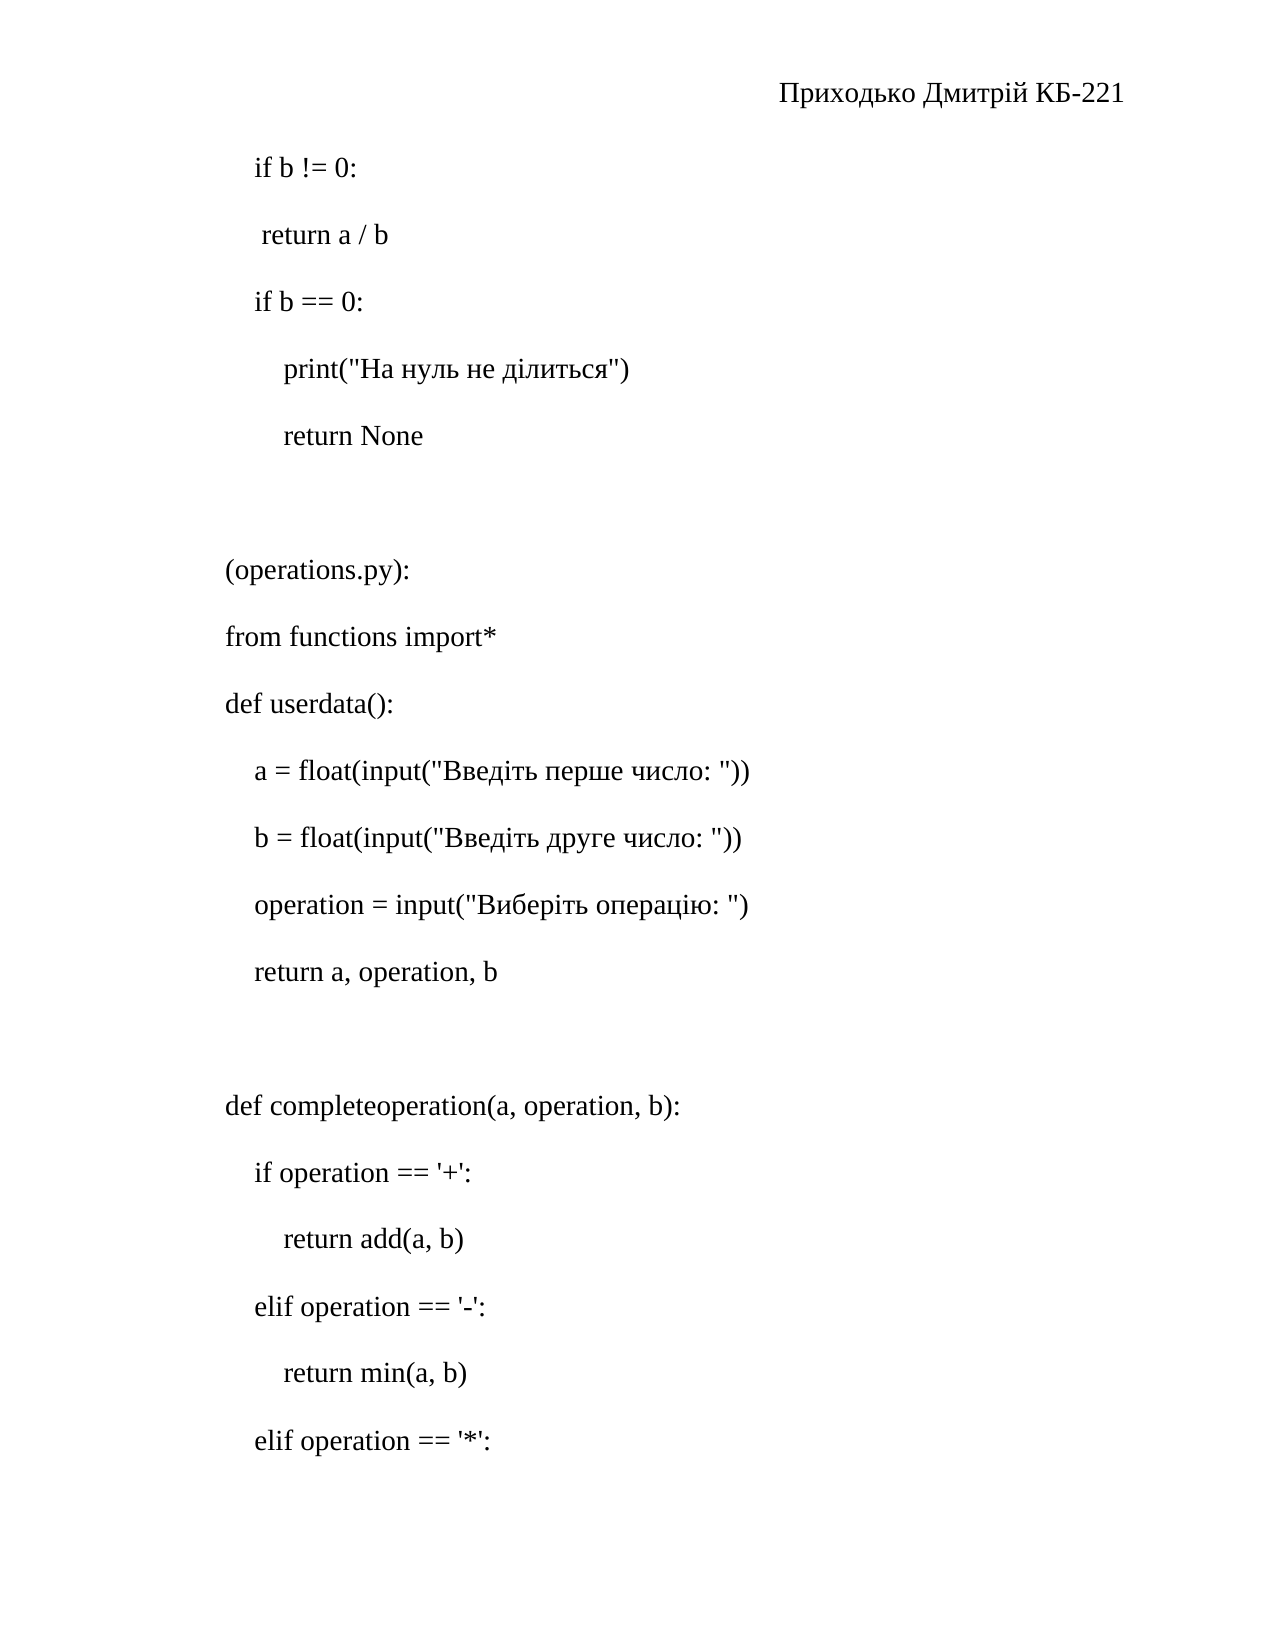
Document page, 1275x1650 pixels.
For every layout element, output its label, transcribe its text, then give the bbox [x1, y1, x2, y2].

text if operation == '+': [225, 1155, 1125, 1188]
text a = float(input("Введіть перше число: ")) [225, 753, 1125, 786]
text elif operation == '*': [225, 1423, 1125, 1456]
text return None [225, 418, 1125, 451]
text return a / b [225, 217, 1125, 251]
text def userdata(): [225, 686, 1125, 719]
text from functions import* [225, 619, 1125, 652]
text def completeoperation(a, operation, b): [225, 1088, 1125, 1121]
text return a, operation, b [225, 954, 1125, 987]
text if b != 0: [225, 150, 1125, 183]
text operation = input("Виберіть операцію: ") [225, 887, 1125, 920]
text (operations.py): [225, 552, 1125, 585]
text return min(a, b) [225, 1356, 1125, 1389]
text print("На нуль не ділиться") [225, 351, 1125, 384]
text elif operation == '-': [225, 1289, 1125, 1322]
text if b == 0: [225, 284, 1125, 317]
text b = float(input("Введіть друге число: ")) [225, 820, 1125, 853]
text return add(a, b) [225, 1222, 1125, 1255]
